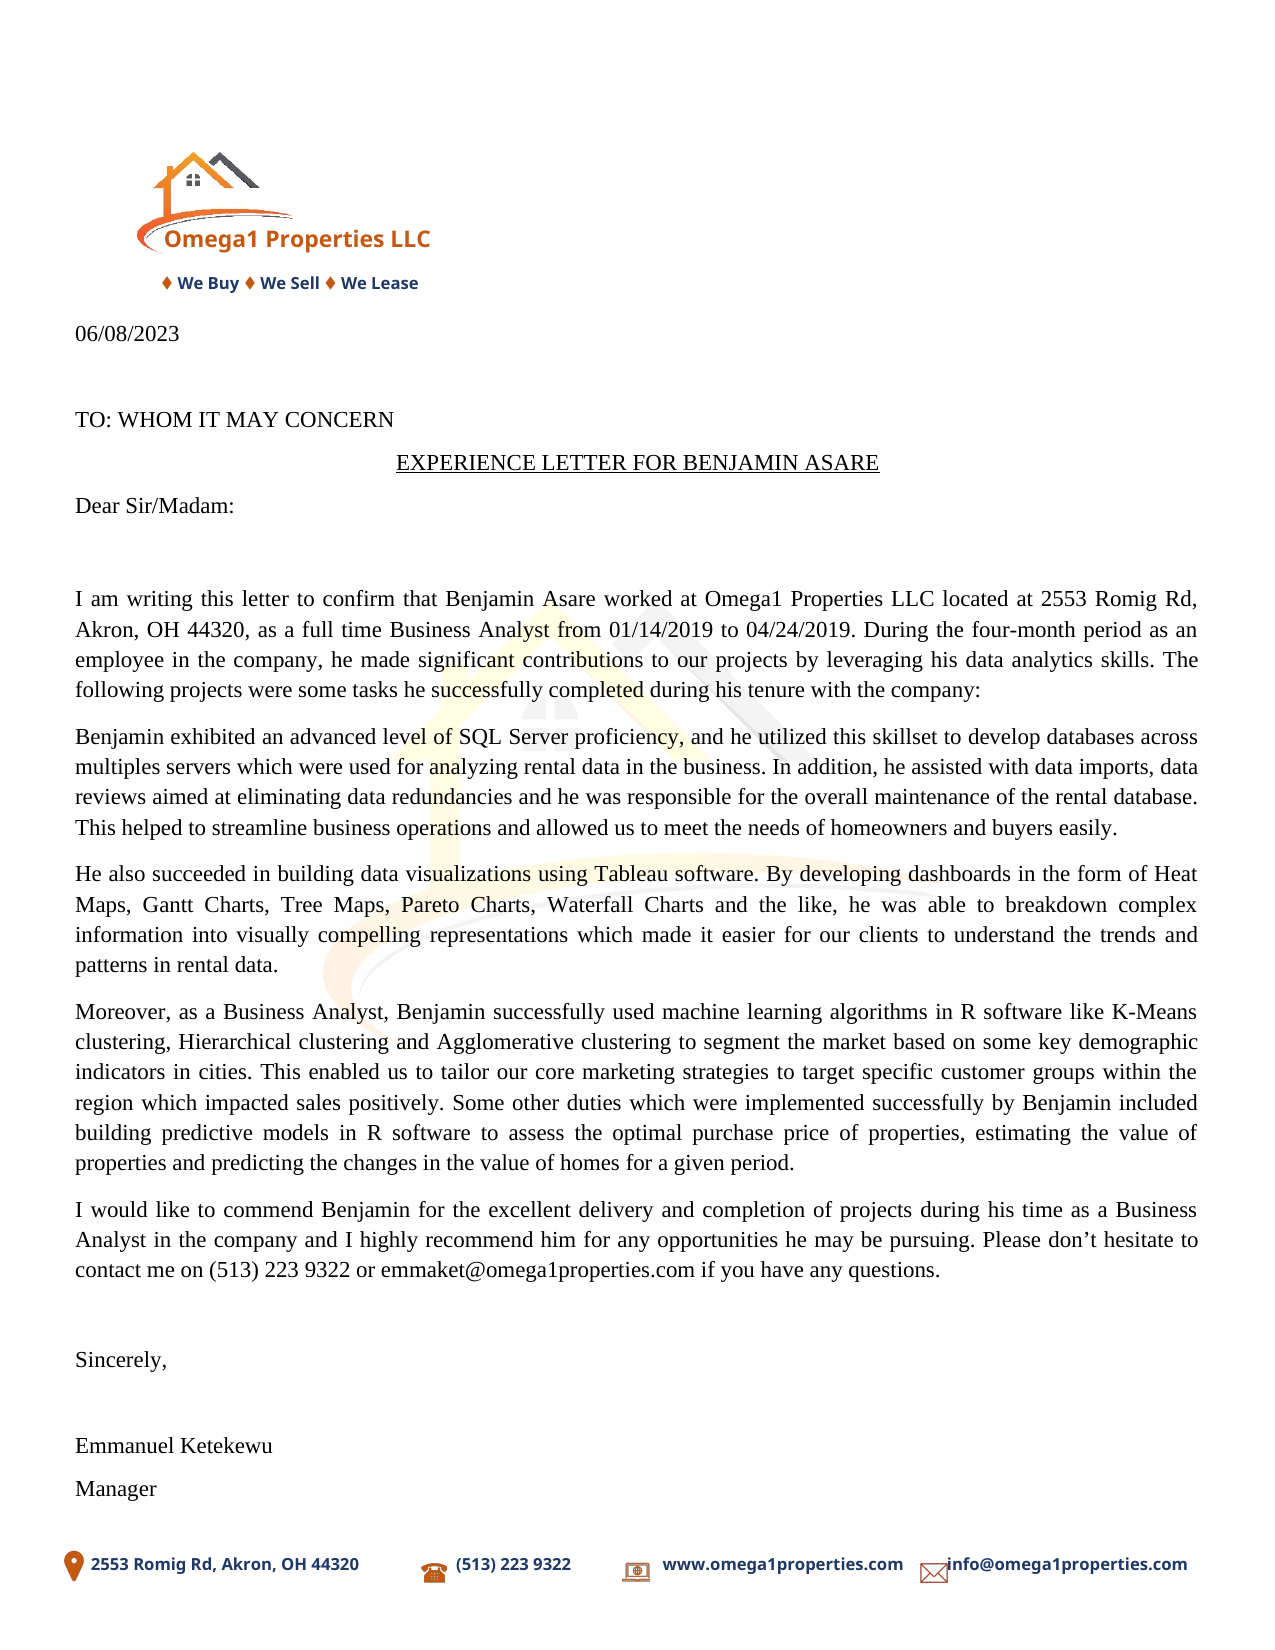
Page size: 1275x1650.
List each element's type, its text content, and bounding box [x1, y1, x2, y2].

picture [418, 1557, 447, 1586]
picture [57, 1546, 87, 1582]
text Emmanuel Ketekewu [75, 1432, 1200, 1459]
text 06/08/2023 [75, 320, 1200, 346]
text Manager [75, 1475, 1200, 1502]
picture [917, 1557, 949, 1589]
text TO: WHOM IT MAY CONCERN [75, 406, 1200, 432]
text Benjamin exhibited an advanced level of SQL Server proficiency, and he utilized this skillset to develop databases across multiples servers which were used for analyzing rental data in the business. In addition, he assisted with data imports, data reviews aimed at eliminating data redundancies and he was responsible for the overall maintenance of the rental database. This helped to streamline business operations and allowed us to meet the needs of homeowners and buyers easily. [75, 723, 1200, 840]
text Dear Sir/Madam: [75, 492, 1200, 518]
text EXPERIENCE LETTER FOR BENJAMIN ASARE [75, 449, 1200, 475]
text I am writing this letter to confirm that Benjamin Asare worked at Omega1 Properties LLC located at 2553 Romig Rd, Akron, OH 44320, as a full time Business Analyst from 01/14/2019 to 04/24/2019. During the four-month period as an employee in the company, he made significant contributions to our projects by leveraging his data analytics skills. The following projects were some tasks he successfully completed during his tenure with the company: [75, 586, 1200, 702]
picture [621, 1556, 650, 1585]
text Moreover, as a Business Analyst, Benjamin successfully used machine learning algorithms in R software like K-Means clustering, Hierarchical clustering and Agglomerative clustering to segment the market based on some key demographic indicators in cities. This enabled us to tailor our core marketing strategies to target specific customer groups within the region which impacted sales positively. Some other duties which were implemented successfully by Benjamin included building predictive models in R software to assess the optimal purchase price of properties, estimating the value of properties and predicting the changes in the value of homes for a given period. [75, 998, 1200, 1175]
text Sincerely, [75, 1346, 1200, 1373]
picture [75, 103, 355, 303]
text I would like to commend Benjamin for the excellent delivery and completion of projects during his time as a Business Analyst in the company and I highly recommend him for any opportunities he may be pursuing. Please don’t hesitate to contact me on (513) 223 9322 or emmaket@omega1properties.com if you have any questions. [75, 1196, 1200, 1283]
text He also succeeded in building data visualizations using Tableau software. By developing dashboards in the form of Heat Maps, Gantt Charts, Tree Maps, Pareto Charts, Waterfall Charts and the like, he was able to breakdown complex information into visually compelling representations which made it easier for our clients to understand the trends and patterns in rental data. [75, 861, 1200, 977]
